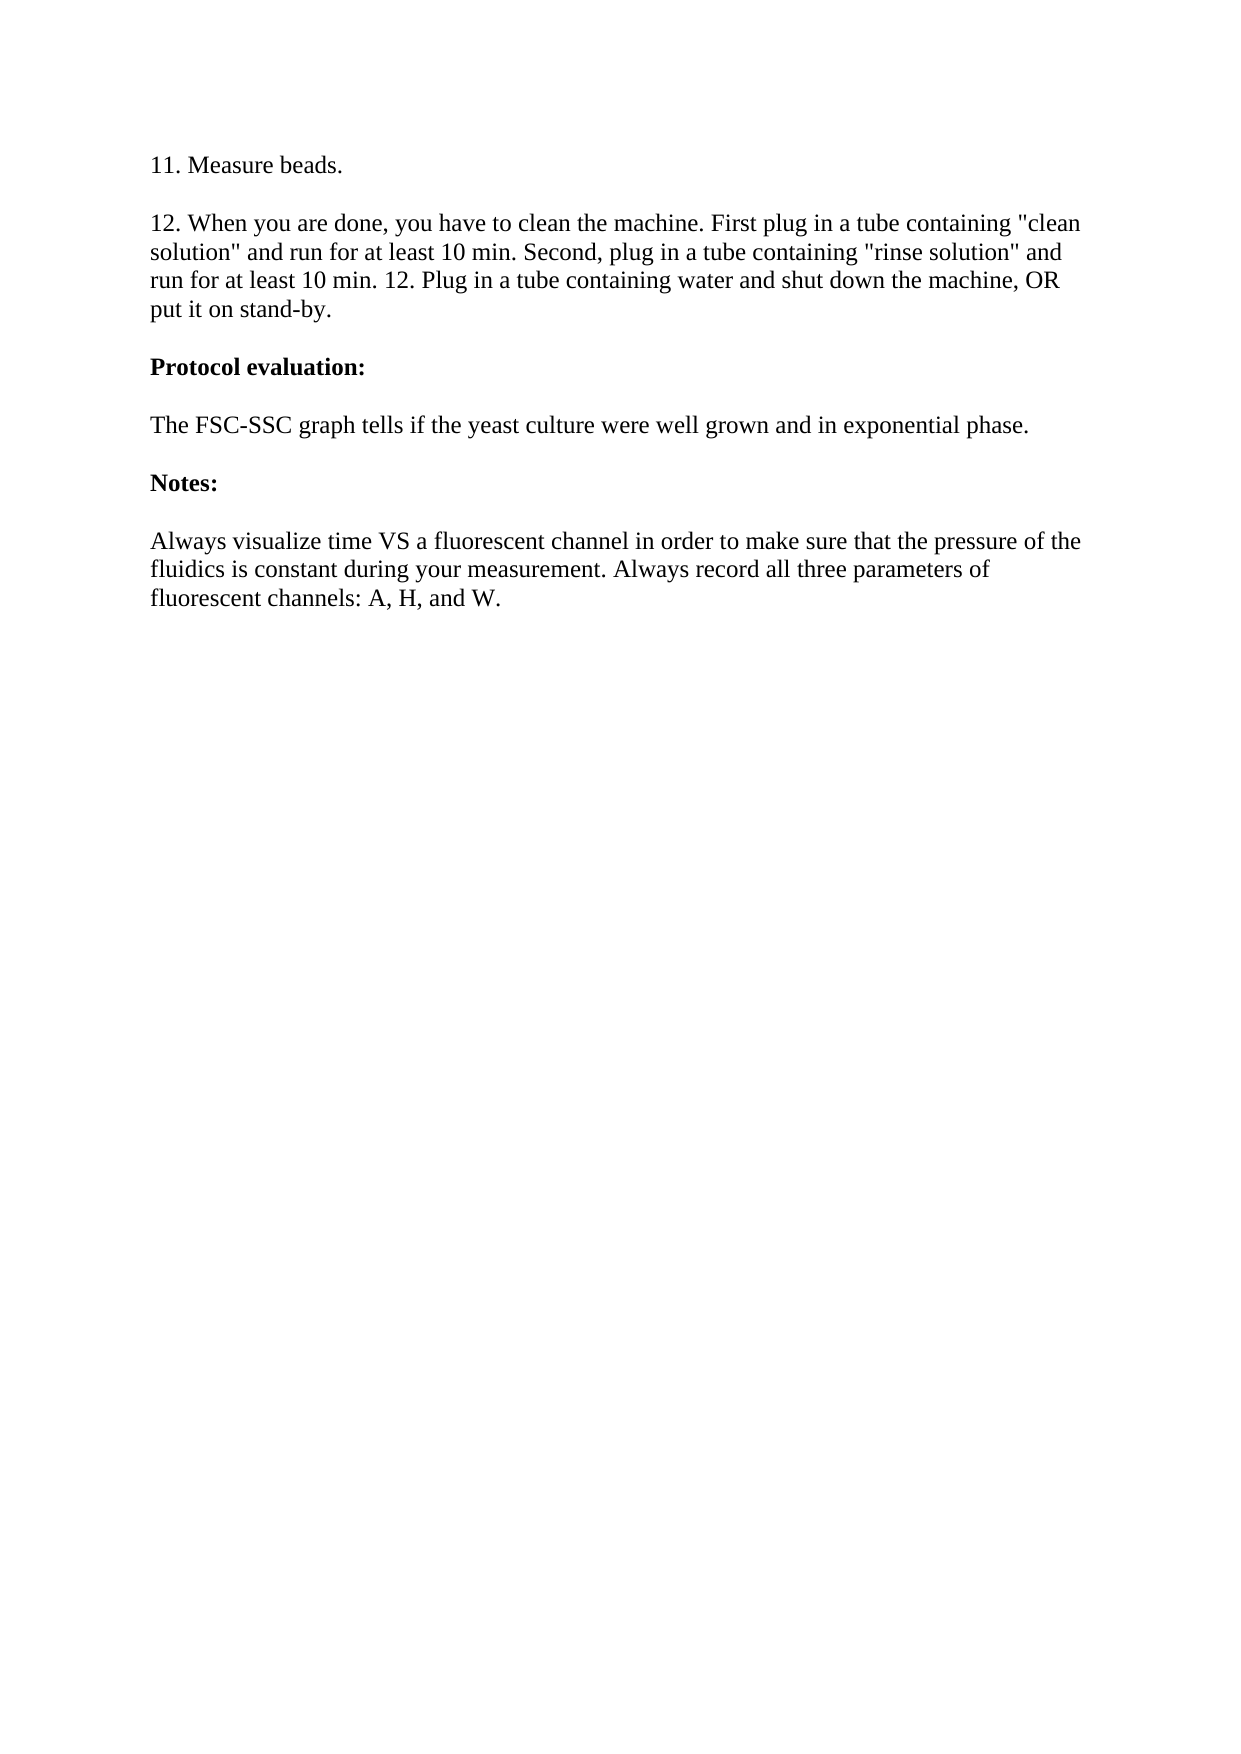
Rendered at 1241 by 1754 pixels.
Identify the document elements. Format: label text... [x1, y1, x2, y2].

text Notes: [150, 468, 1090, 497]
text 11. Measure beads. [150, 150, 1090, 179]
text Protocol evaluation: [150, 352, 1090, 381]
text 12. When you are done, you have to clean the machine. First plug in a tube containing "clean solution" and run for at least 10 min. Second, plug in a tube containing "rinse solution" and run for at least 10 min. 12. Plug in a tube containing water and shut down the machine, OR put it on stand-by. [150, 208, 1090, 323]
text The FSC-SSC graph tells if the yeast culture were well grown and in exponential phase. [150, 410, 1090, 439]
text Always visualize time VS a fluorescent channel in order to make sure that the pressure of the fluidics is constant during your measurement. Always record all three parameters of fluorescent channels: A, H, and W. [150, 526, 1090, 612]
